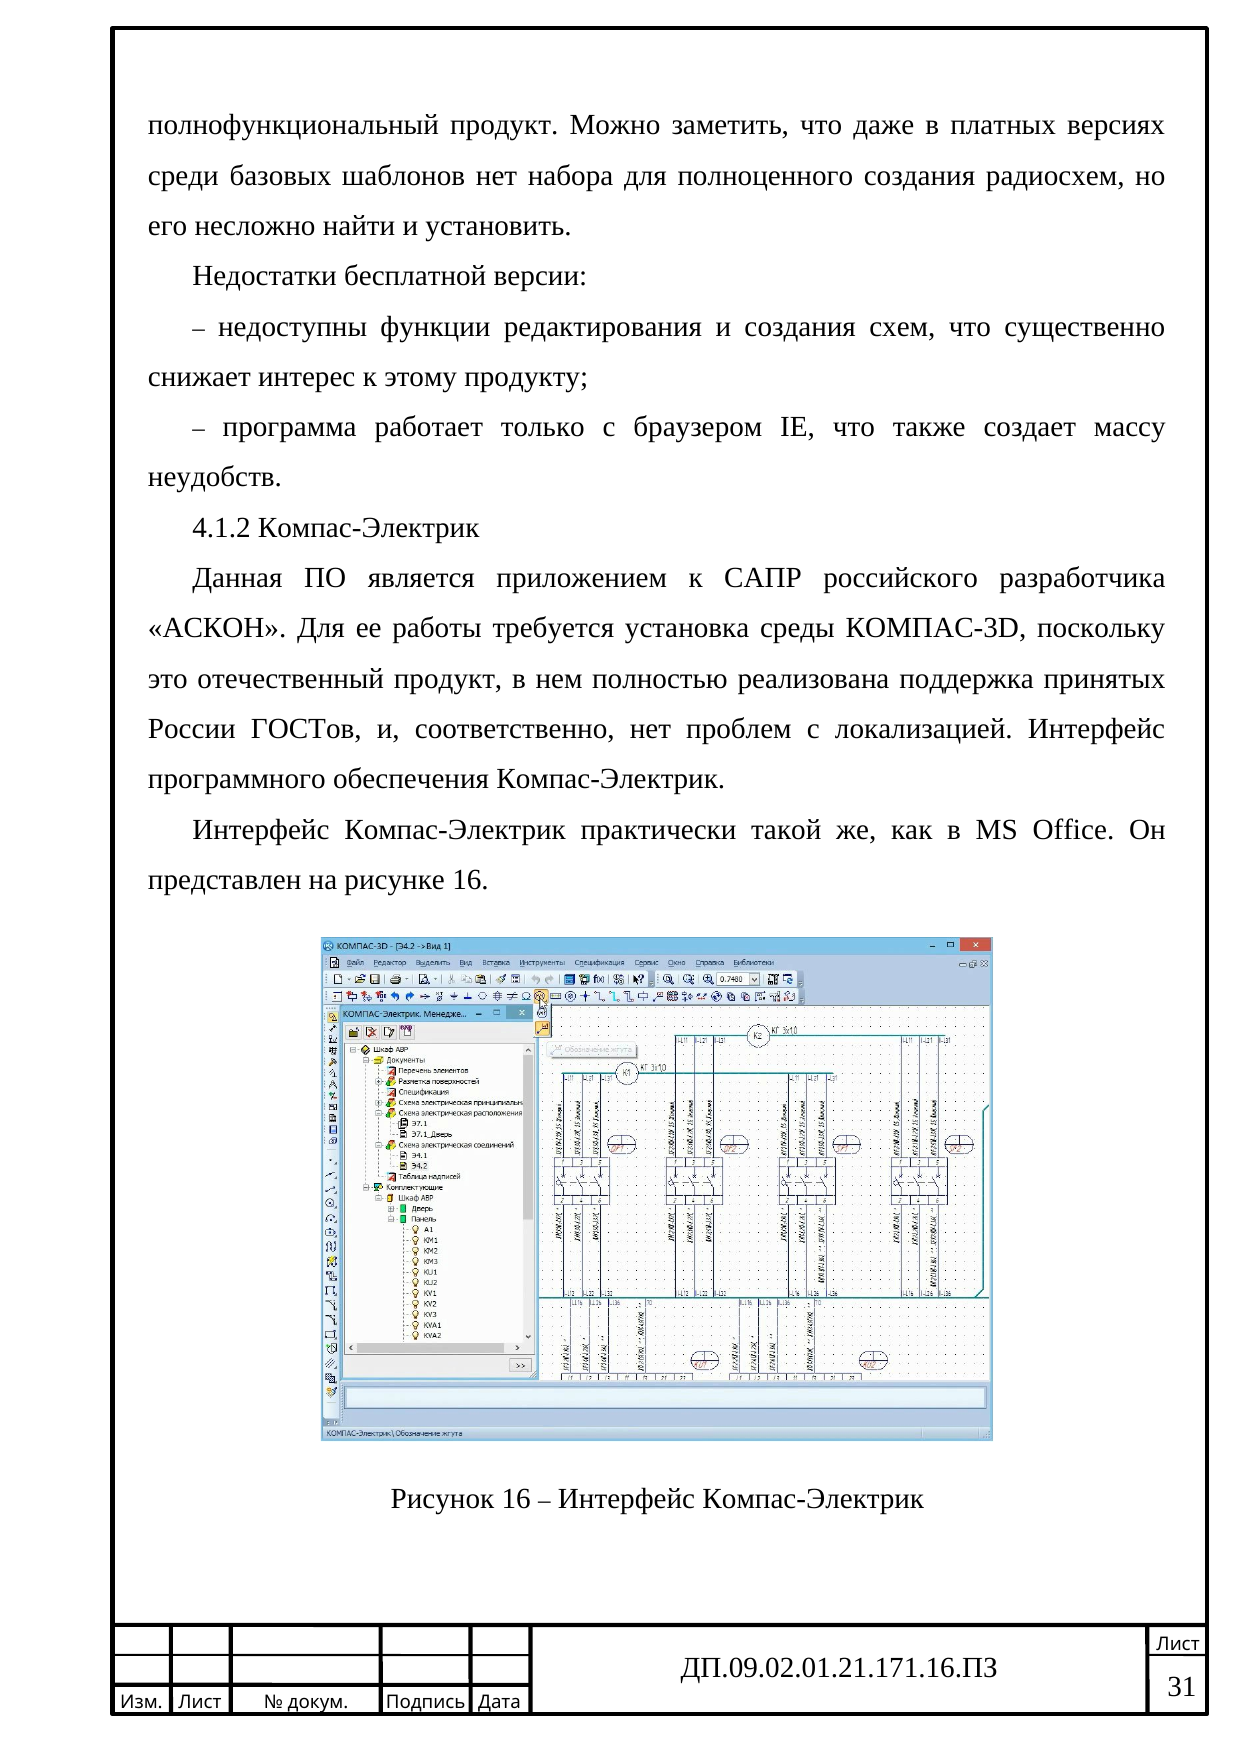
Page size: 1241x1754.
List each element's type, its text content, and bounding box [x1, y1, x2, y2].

text Интерфейс Компас-Электрик практически такой же, как в MS Office. Он представлен на рисунке 16. [148, 812, 1167, 896]
text Недостатки бесплатной версии: [148, 258, 1167, 292]
text Данная ПО является приложением к САПР российского разработчика «АСКОН». Для ее работы требуется установка среды КОМПАС-3D, поскольку это отечественный продукт, в нем полностью реализована поддержка принятых России ГОСТов, и, соответственно, нет проблем с локализацией. Интерфейс программного обеспечения Компас-Электрик. [148, 560, 1167, 795]
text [148, 107, 1167, 242]
picture [320, 937, 994, 1442]
text Рисунок 16 – Интерфейс Компас-Электрик [148, 1481, 1167, 1514]
text 4.1.2 Компас-Электрик [148, 510, 1167, 543]
text – программа работает только с браузером IE, что также создает массу неудобств. [148, 409, 1167, 493]
text – недоступны функции редактирования и создания схем, что существенно снижает интерес к этому продукту; [148, 309, 1167, 392]
